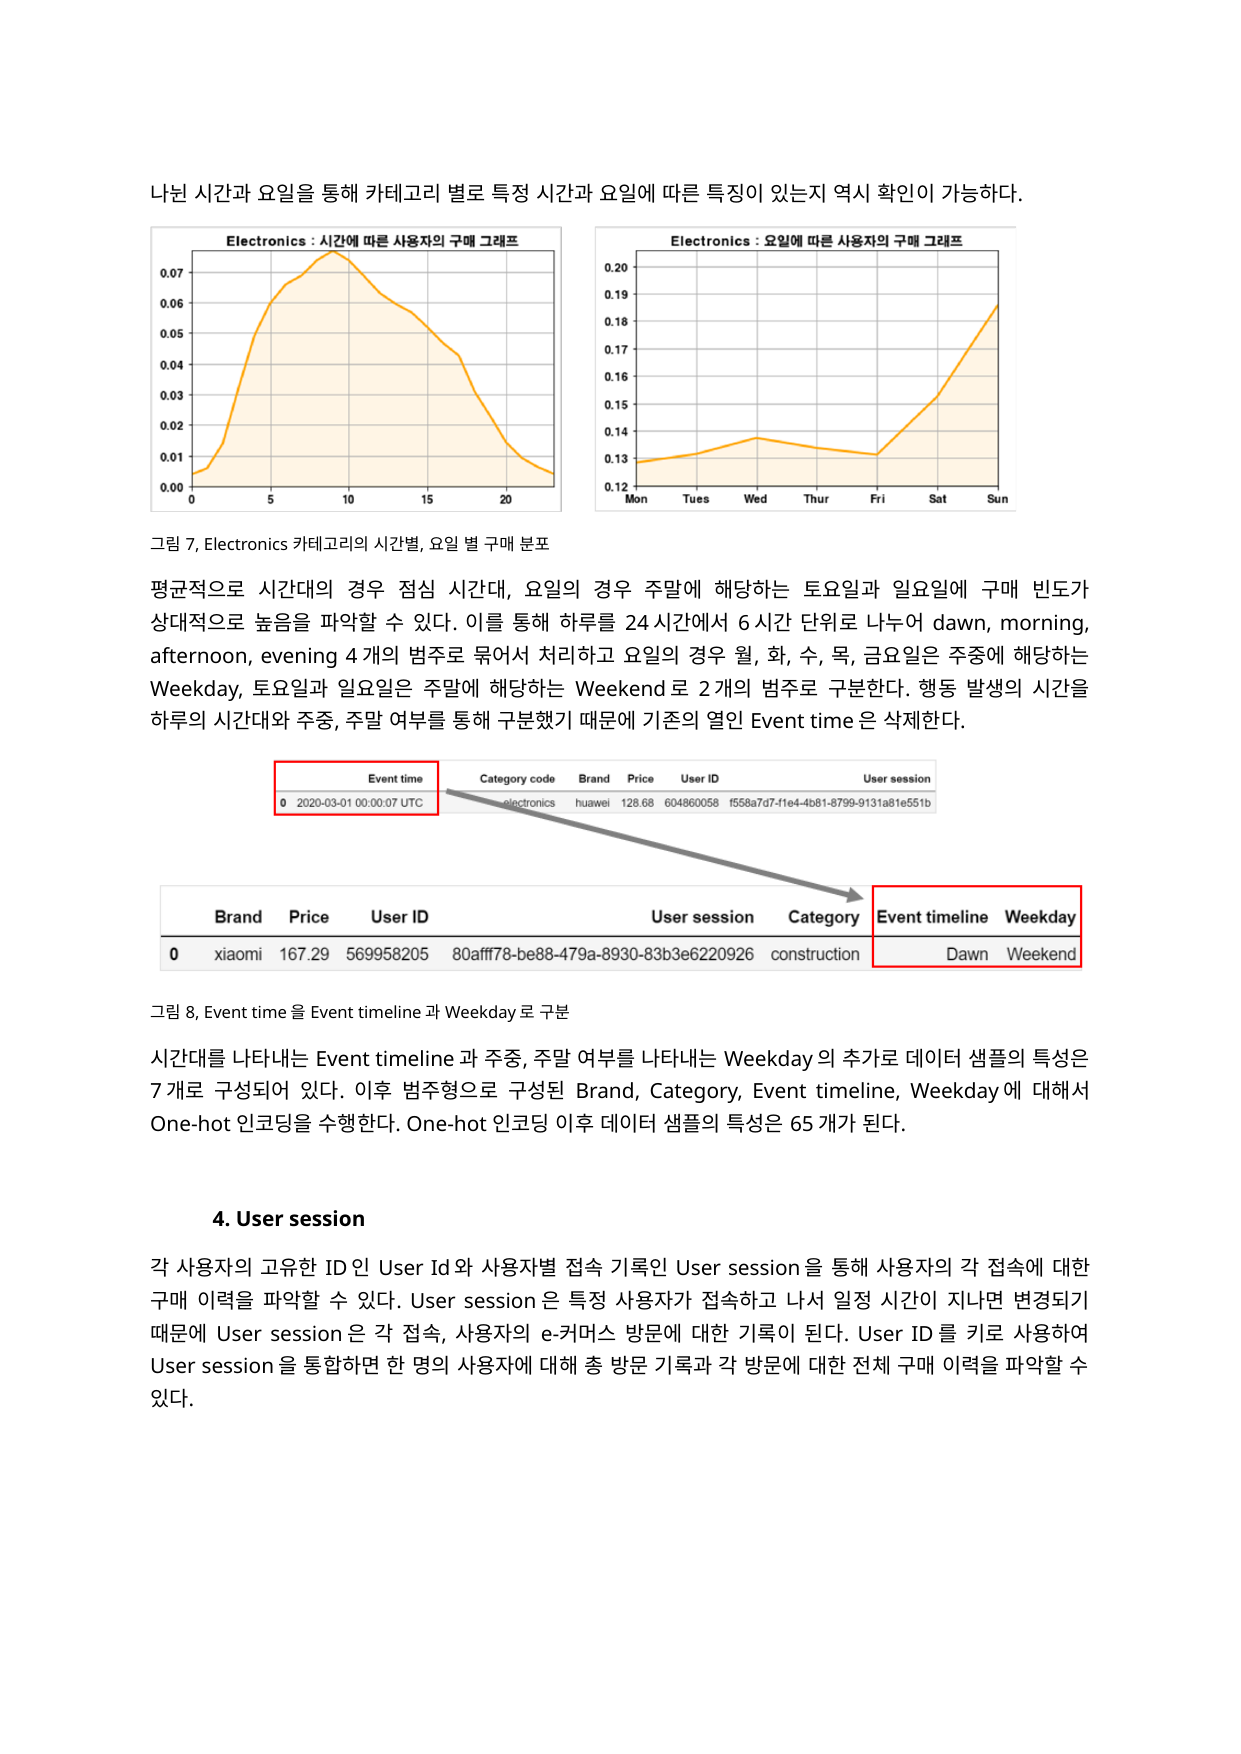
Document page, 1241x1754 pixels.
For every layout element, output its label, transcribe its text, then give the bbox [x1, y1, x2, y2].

text 평균적으로 시간대의 경우 점심 시간대, 요일의 경우 주말에 해당하는 토요일과 일요일에 구매 빈도가 상대적으로 높음을 파악할 수 있다. 이를 통해 하루를 24시간에서 6시간 단위로 나누어 dawn, morning, afternoon, evening 4개의 범주로 묶어서 처리하고 요일의 경우 월, 화, 수, 목, 금요일은 주중에 해당하는 Weekday, 토요일과 일요일은 주말에 해당하는 Weekend로 2개의 범주로 구분한다. 행동 발생의 시간을 하루의 시간대와 주중, 주말 여부를 통해 구분했기 때문에 기존의 열인 Event time은 삭제한다. [150, 574, 1090, 735]
subtitle 4. User session [212, 1204, 1090, 1233]
text 나뉜 시간과 요일을 통해 카테고리 별로 특정 시간과 요일에 따른 특징이 있는지 역시 확인이 가능하다. [150, 177, 1090, 207]
text 그림 7, Electronics 카테고리의 시간별, 요일 별 구매 분포 [150, 531, 1090, 555]
text 그림 8, Event time을 Event timeline과 Weekday로 구분 [150, 999, 1090, 1023]
text 시간대를 나타내는 Event timeline과 주중, 주말 여부를 나타내는 Weekday의 추가로 데이터 샘플의 특성은 7개로 구성되어 있다. 이후 범주형으로 구성된 Brand, Category, Event timeline, Weekday에 대해서 One-hot 인코딩을 수행한다. One-hot 인코딩 이후 데이터 샘플의 특성은 65개가 된다. [150, 1042, 1090, 1138]
picture [150, 753, 1091, 981]
picture [150, 226, 1017, 512]
text 각 사용자의 고유한 ID인 User Id와 사용자별 접속 기록인 User session을 통해 사용자의 각 접속에 대한 구매 이력을 파악할 수 있다. User session은 특정 사용자가 접속하고 나서 일정 시간이 지나면 변경되기 때문에 User session은 각 접속, 사용자의 e-커머스 방문에 대한 기록이 된다. User ID를 키로 사용하여 User session을 통합하면 한 명의 사용자에 대해 총 방문 기록과 각 방문에 대한 전체 구매 이력을 파악할 수 있다. [150, 1251, 1090, 1413]
